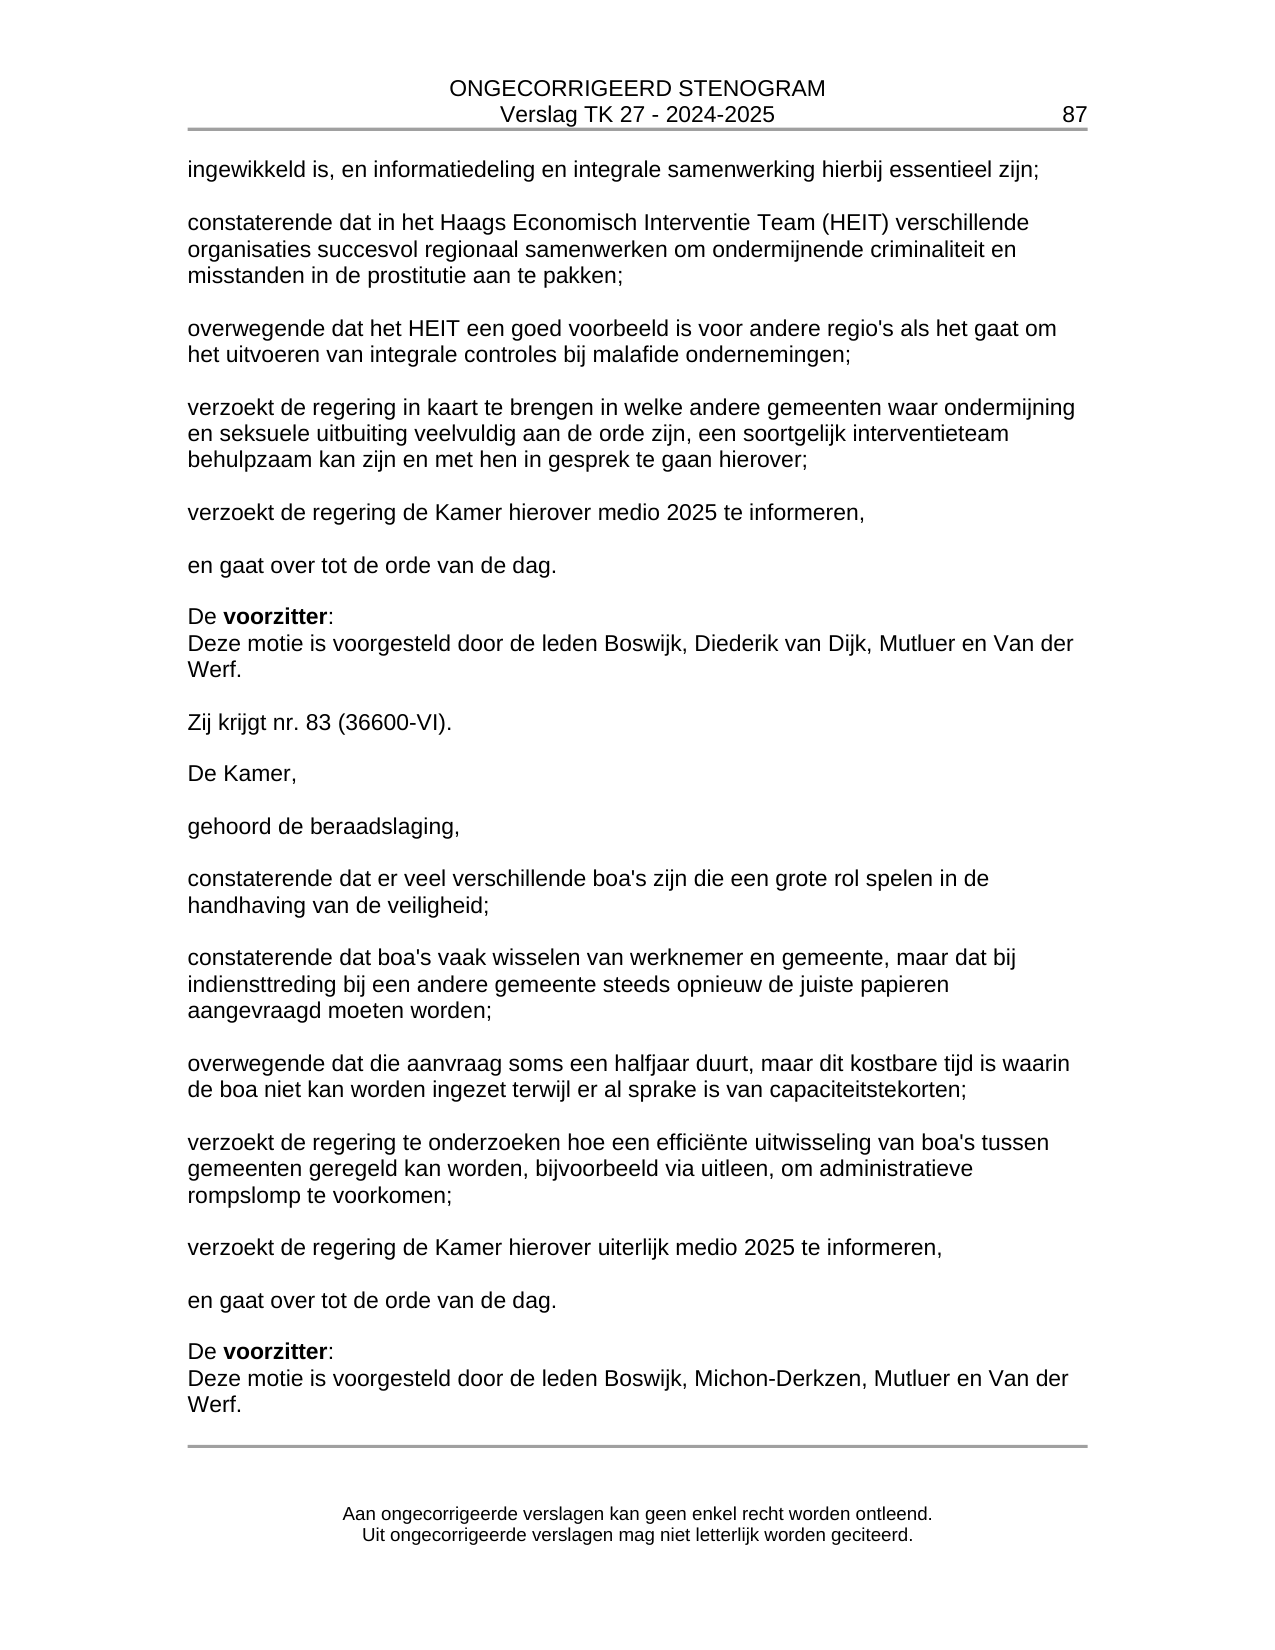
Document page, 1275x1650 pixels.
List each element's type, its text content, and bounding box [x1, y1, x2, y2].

text De Kamer, gehoord de beraadslaging, constaterende dat er veel verschillende boa's zijn die een grote rol spelen in de handhaving van de veiligheid; constaterende dat boa's vaak wisselen van werknemer en gemeente, maar dat bij indiensttreding bij een andere gemeente steeds opnieuw de juiste papieren aangevraagd moeten worden; overwegende dat die aanvraag soms een halfjaar duurt, maar dit kostbare tijd is waarin de boa niet kan worden ingezet terwijl er al sprake is van capaciteitstekorten; verzoekt de regering te onderzoeken hoe een efficiënte uitwisseling van boa's tussen gemeenten geregeld kan worden, bijvoorbeeld via uitleen, om administratieve rompslomp te voorkomen; verzoekt de regering de Kamer hierover uiterlijk medio 2025 te informeren, en gaat over tot de orde van de dag. [187, 760, 1087, 1313]
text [187, 1338, 1087, 1417]
text De voorzitter: Deze motie is voorgesteld door de leden Boswijk, Diederik van Dijk, Mutluer en Van der Werf. Zij krijgt nr. 83 (36600-VI). [187, 603, 1087, 735]
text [187, 156, 1087, 578]
